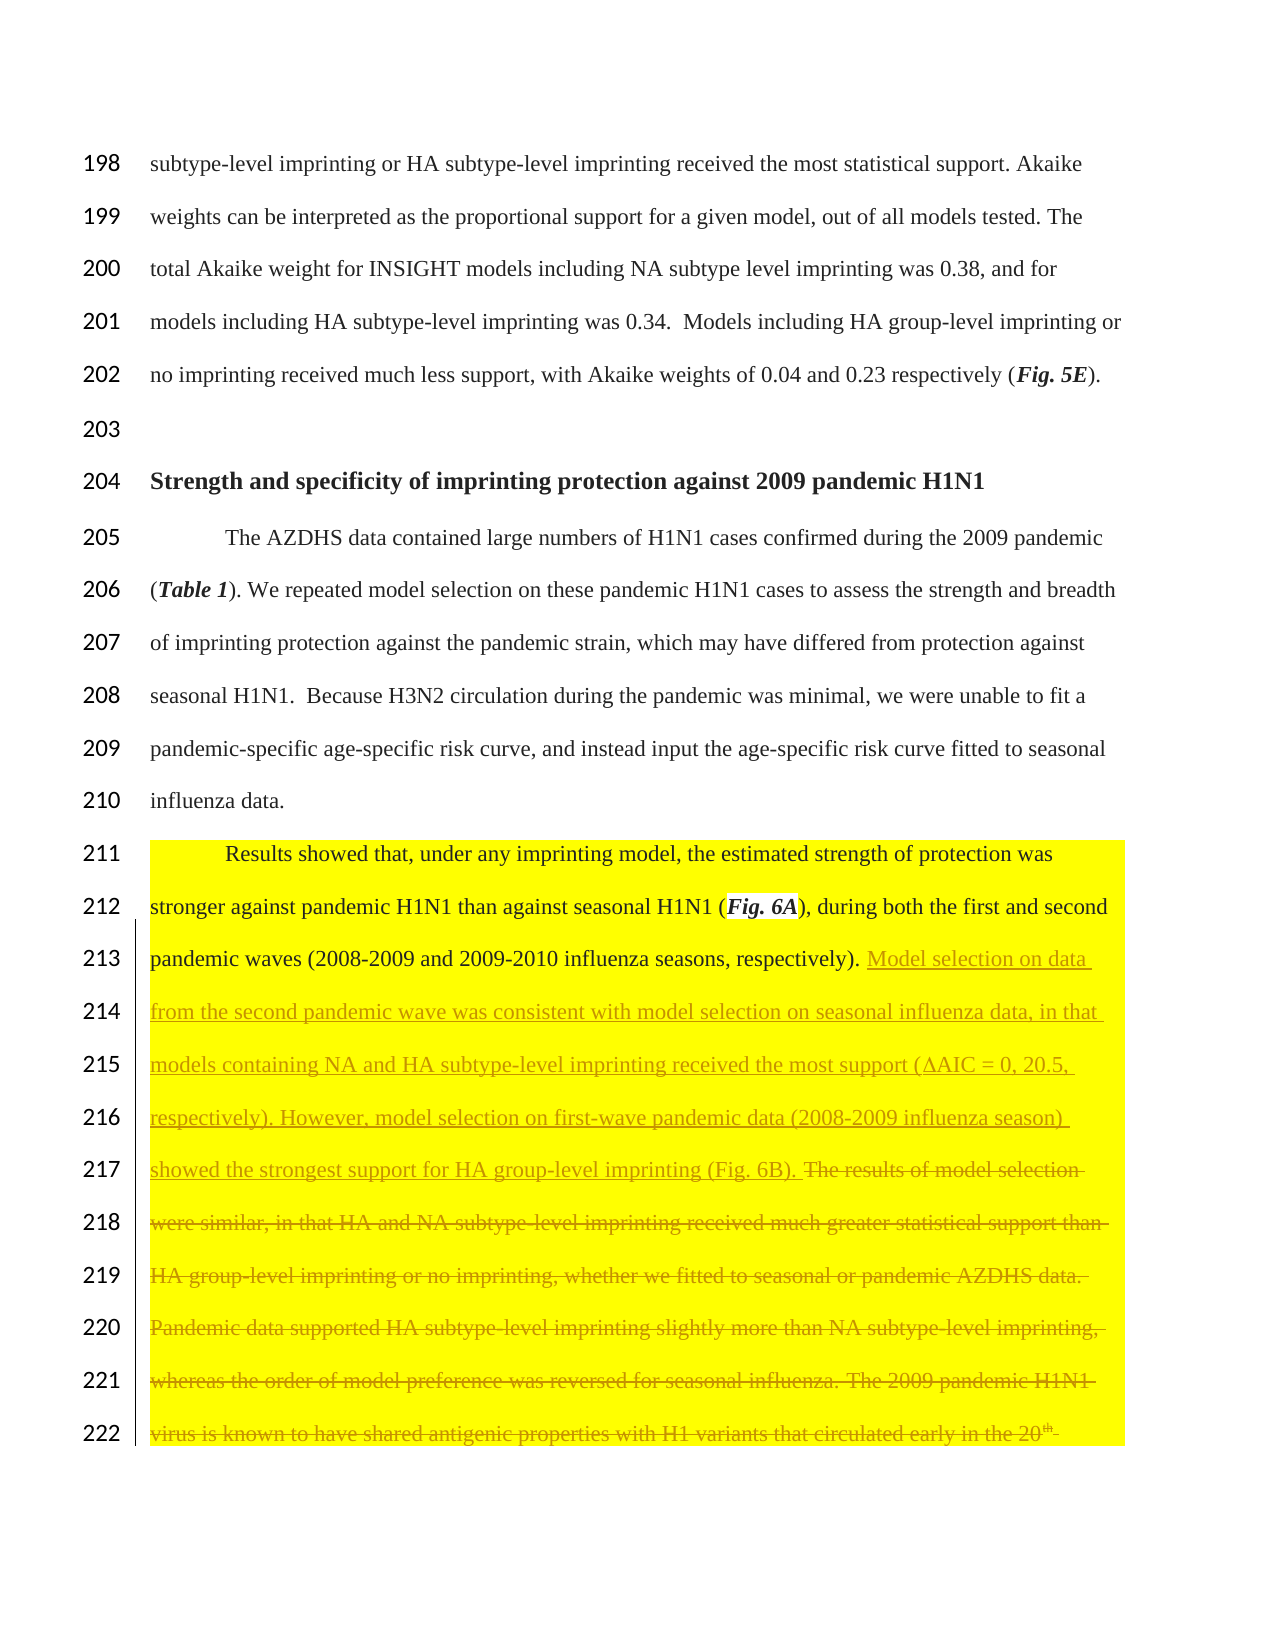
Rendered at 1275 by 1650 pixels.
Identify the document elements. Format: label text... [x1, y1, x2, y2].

subtitle Strength and specificity of imprinting protection against 2009 pandemic H1N1 [150, 466, 1125, 495]
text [150, 840, 1125, 1446]
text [150, 150, 1125, 387]
text The AZDHS data contained large numbers of H1N1 cases confirmed during the 2009 pandemic (Table 1). We repeated model selection on these pandemic H1N1 cases to assess the strength and breadth of imprinting protection against the pandemic strain, which may have differed from protection against seasonal H1N1. Because H3N2 circulation during the pandemic was minimal, we were unable to fit a pandemic-specific age-specific risk curve, and instead input the age-specific risk curve fitted to seasonal influenza data. [150, 524, 1125, 814]
